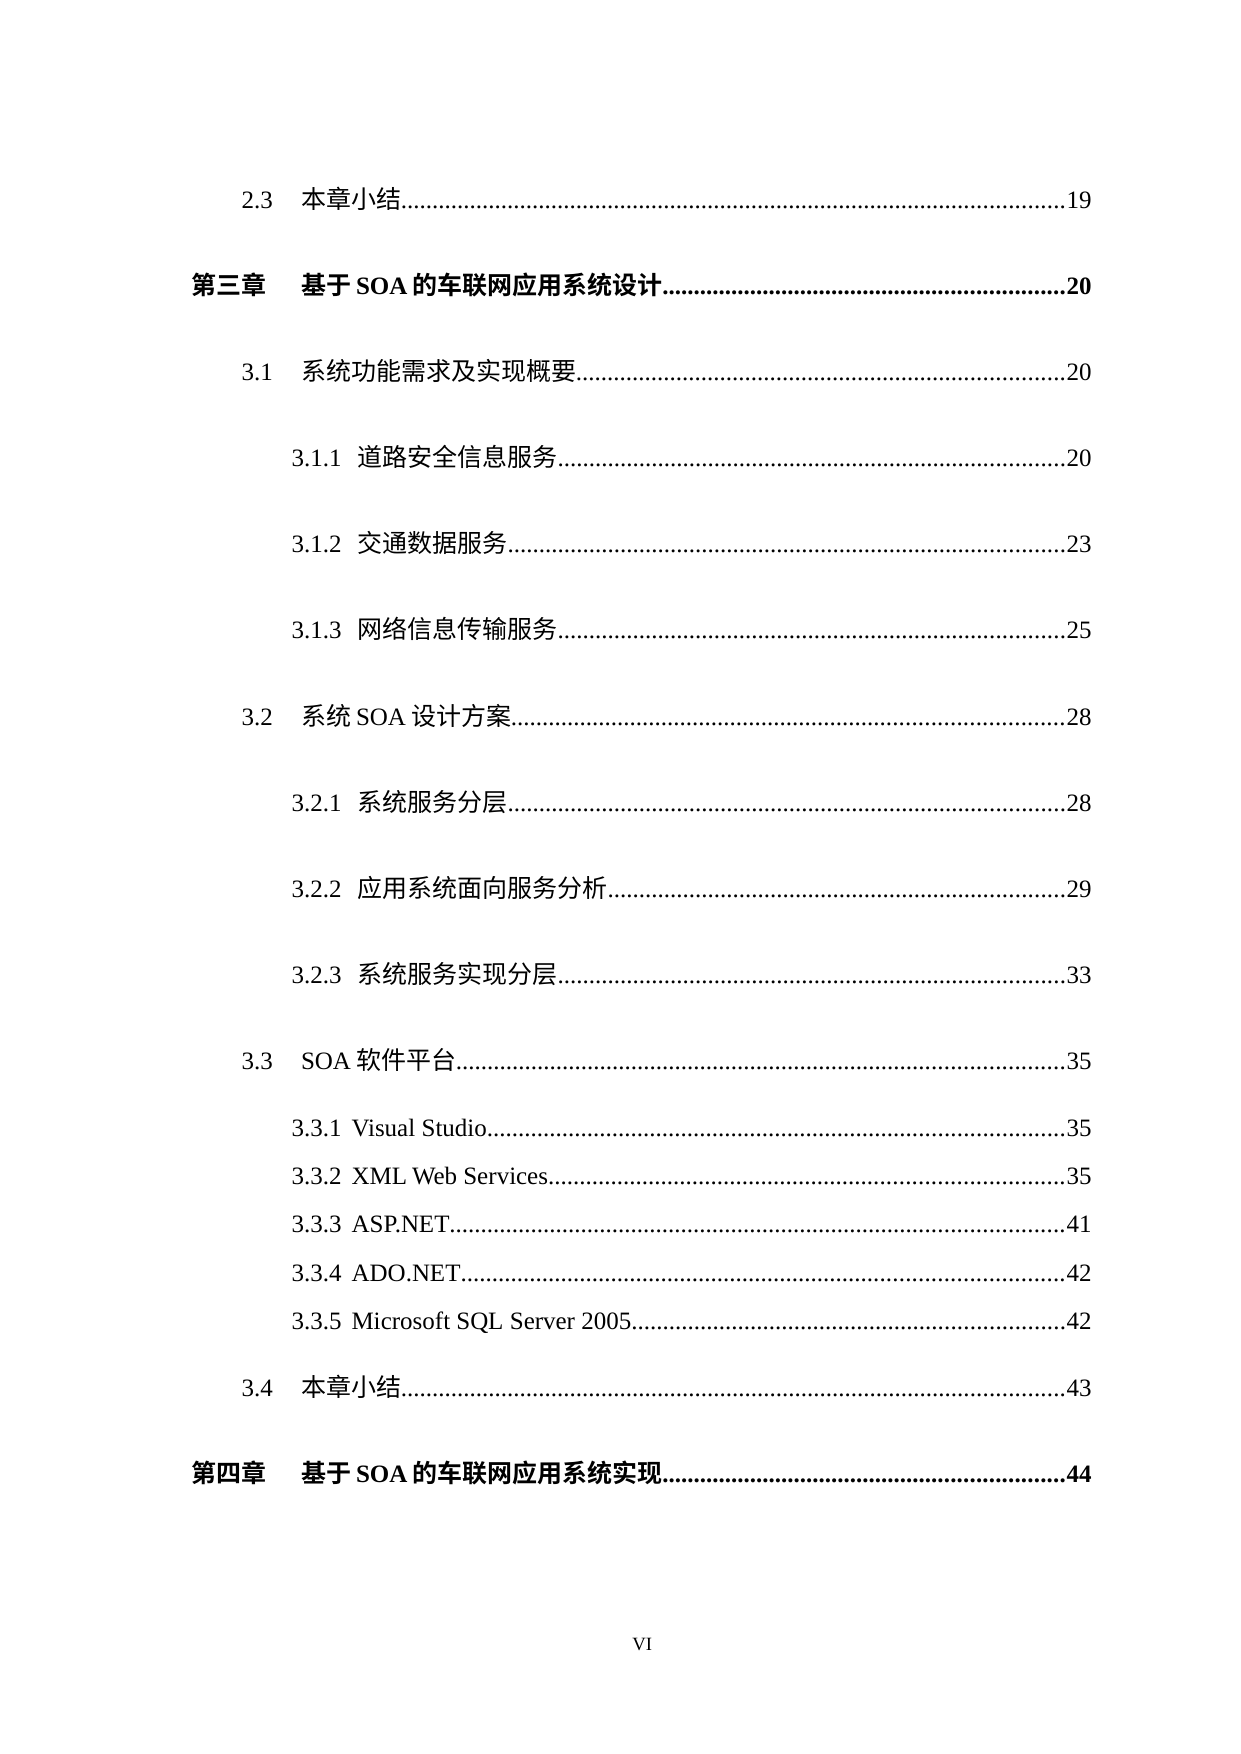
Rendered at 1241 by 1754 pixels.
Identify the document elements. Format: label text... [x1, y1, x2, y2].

text 3.4 本章小结 43 [198, 1352, 1092, 1420]
text 3.2 系统SOA设计方案 28 [198, 680, 1092, 748]
text 3.2.3 系统服务实现分层 33 [248, 938, 1092, 1006]
text 3.1 系统功能需求及实现概要 20 [198, 336, 1092, 404]
text 3.3 SOA软件平台 35 [198, 1024, 1092, 1092]
text 3.1.2 交通数据服务 23 [248, 508, 1092, 576]
text 3.2.2 应用系统面向服务分析 29 [248, 852, 1092, 920]
text 3.1.1 道路安全信息服务 20 [248, 422, 1092, 490]
text 3.3.1 Visual Studio 35 [248, 1110, 1092, 1144]
text 3.1.3 网络信息传输服务 25 [248, 594, 1092, 662]
text 2.3 本章小结 19 [198, 164, 1092, 232]
text 3.3.2 XML Web Services 35 [248, 1159, 1092, 1193]
text 3.3.3 ASP.NET 41 [248, 1207, 1092, 1241]
text 第三章 基于SOA的车联网应用系统设计 20 [148, 250, 1092, 318]
text 3.2.1 系统服务分层 28 [248, 766, 1092, 834]
text 第四章 基于SOA的车联网应用系统实现 44 [148, 1438, 1092, 1506]
text 3.3.5 Microsoft SQL Server 2005 42 [248, 1304, 1092, 1338]
text 3.3.4 ADO.NET 42 [248, 1255, 1092, 1289]
